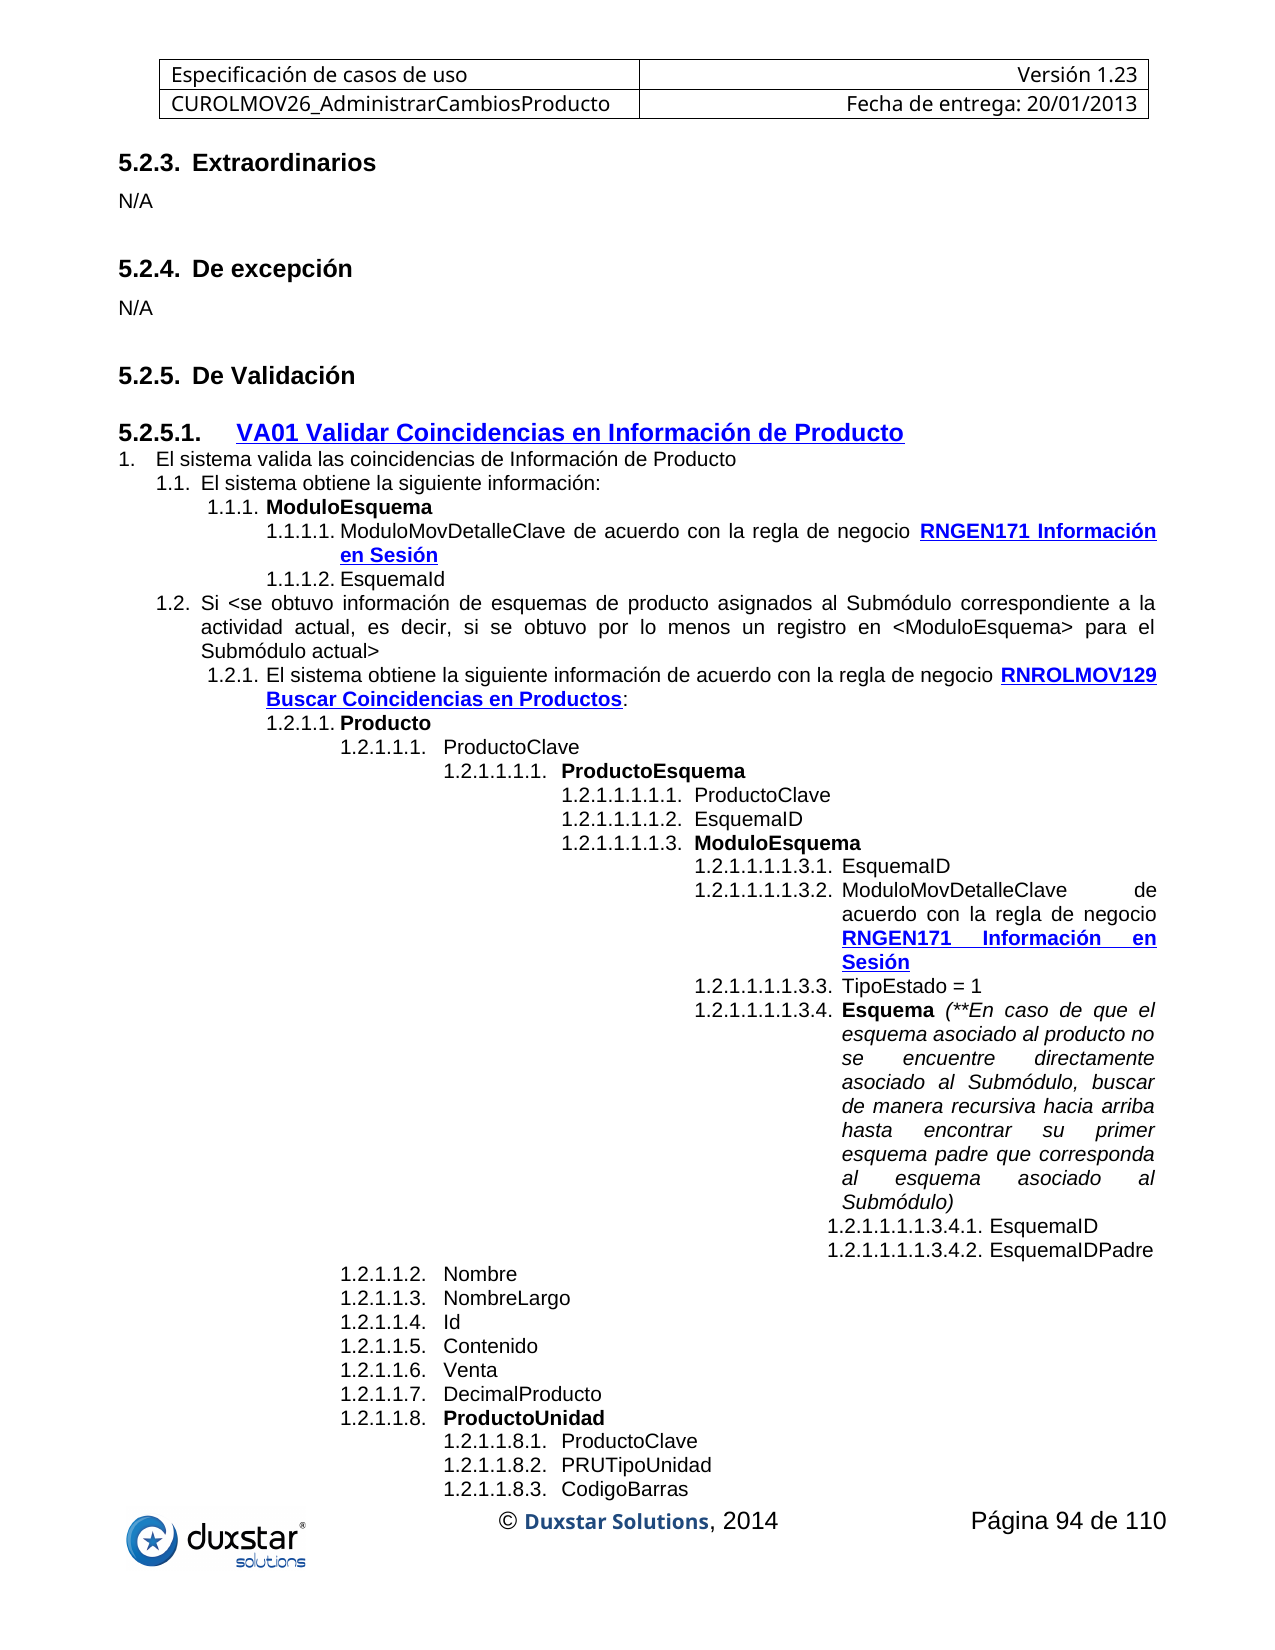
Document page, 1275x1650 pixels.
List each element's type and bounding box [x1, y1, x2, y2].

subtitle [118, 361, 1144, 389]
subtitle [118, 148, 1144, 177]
picture [126, 1506, 306, 1571]
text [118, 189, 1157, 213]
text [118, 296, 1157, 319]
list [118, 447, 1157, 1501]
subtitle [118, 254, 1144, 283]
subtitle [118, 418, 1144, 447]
